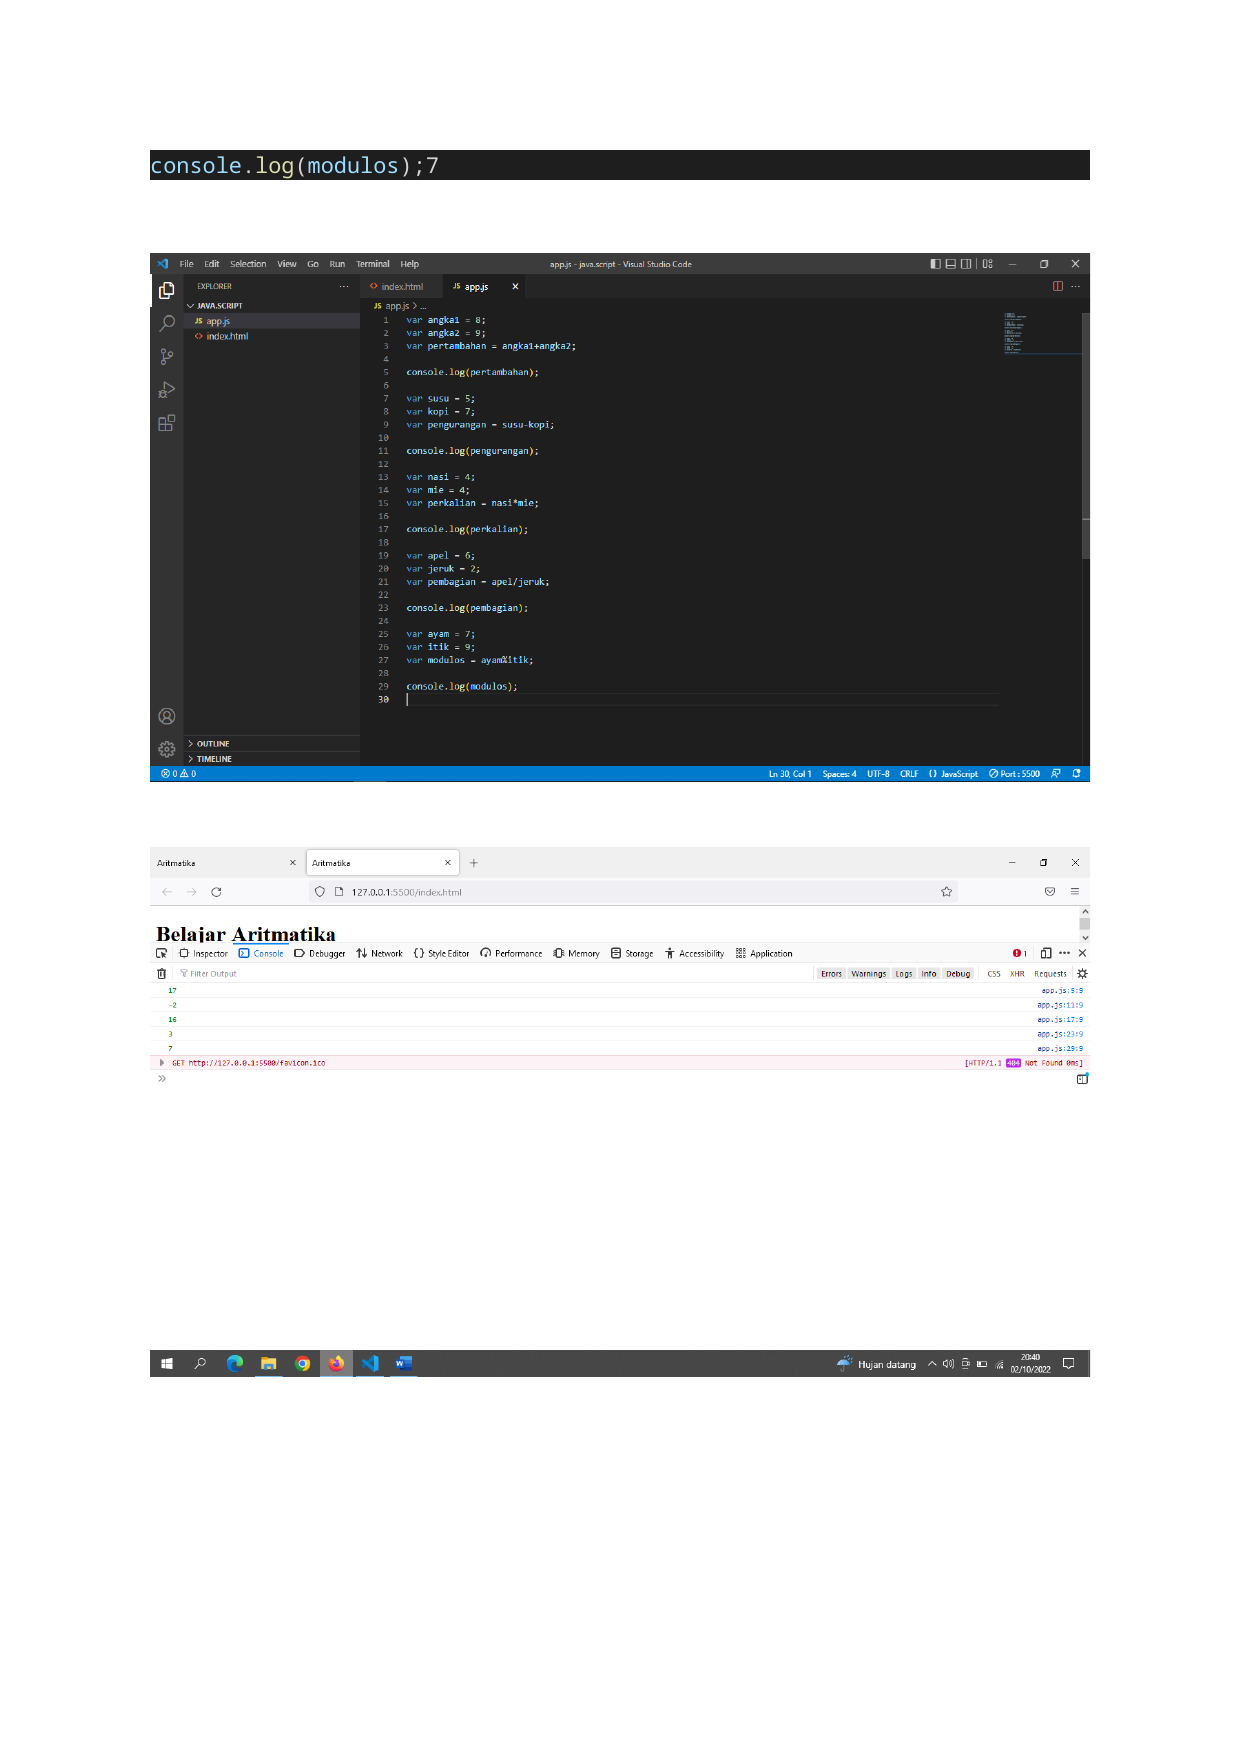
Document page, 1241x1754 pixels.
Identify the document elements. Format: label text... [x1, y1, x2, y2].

text console.log(modulos);7 [150, 150, 1090, 180]
picture [150, 847, 1091, 1377]
picture [150, 253, 1091, 782]
